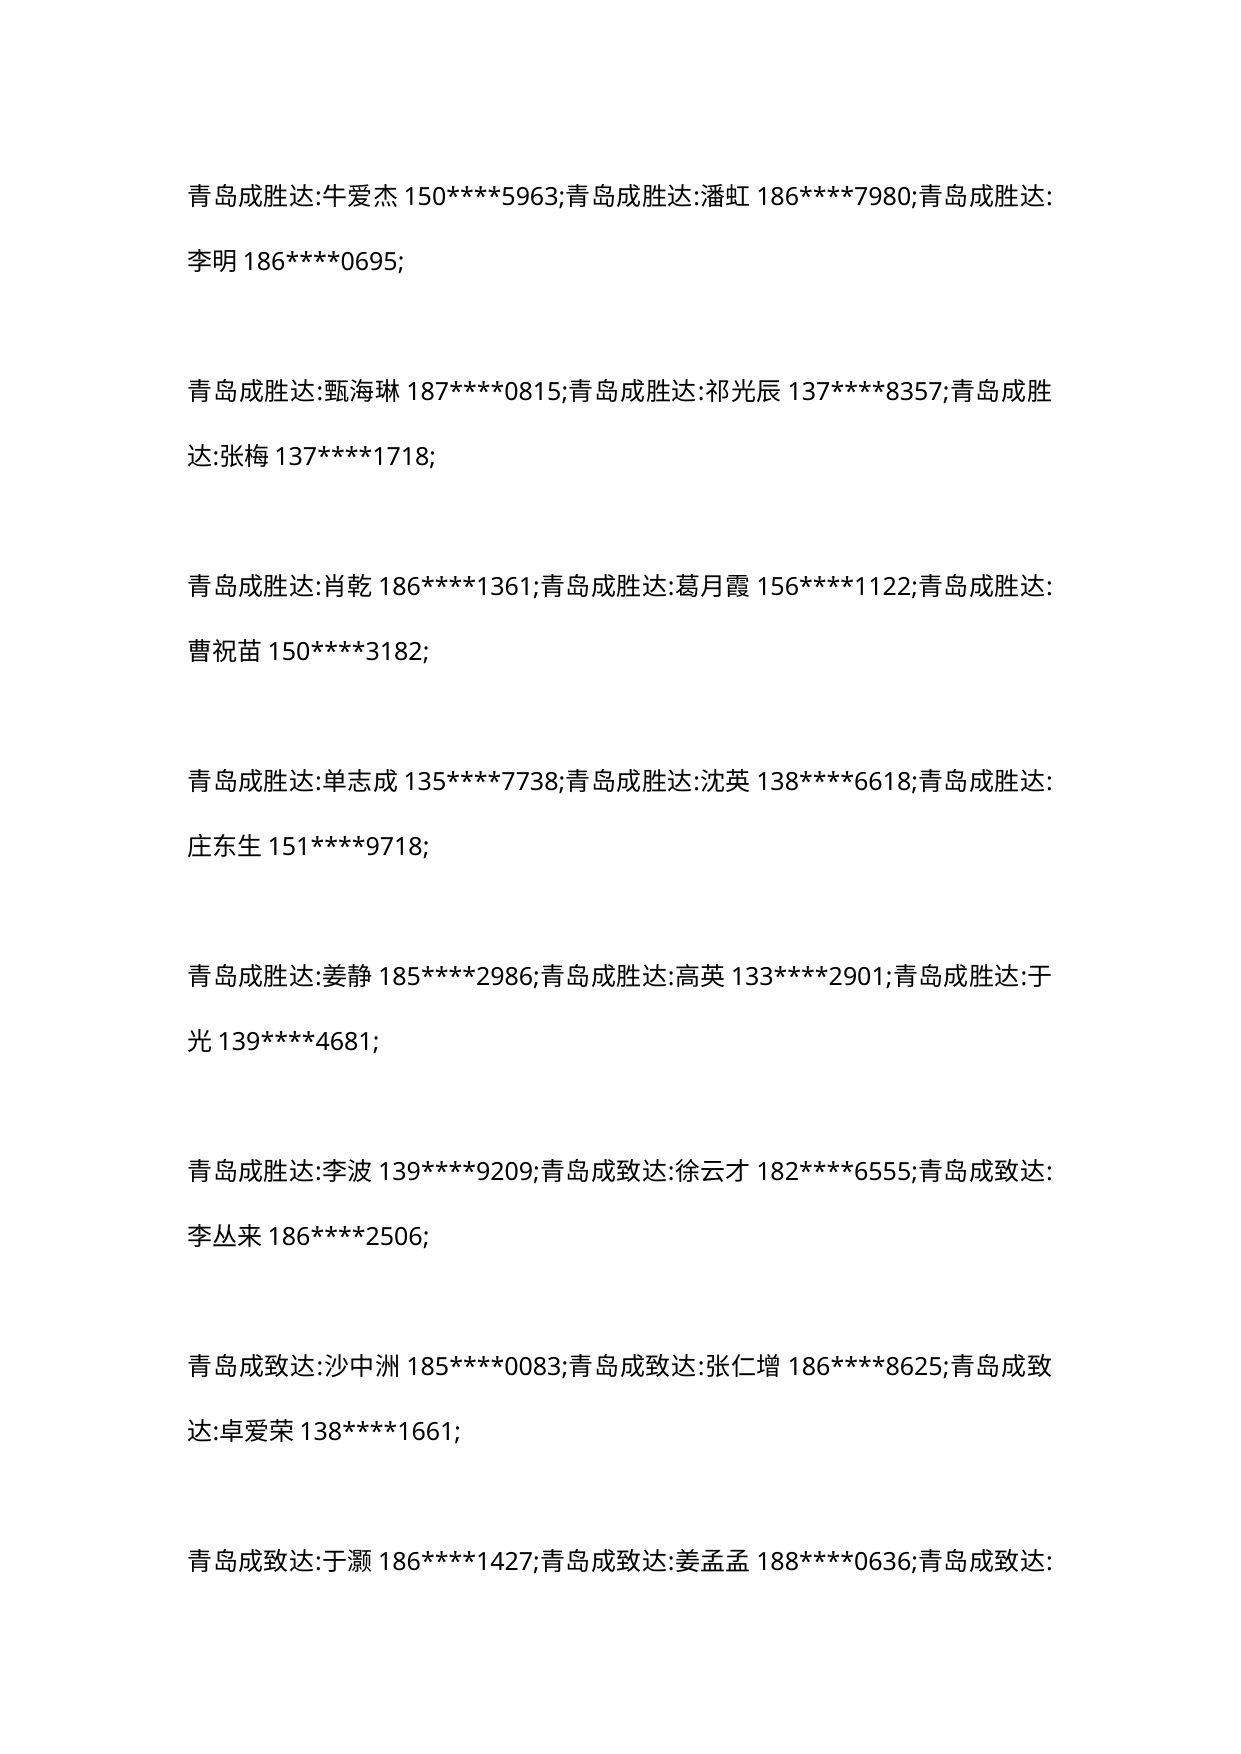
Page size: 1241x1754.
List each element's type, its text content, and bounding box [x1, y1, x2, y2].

text 青岛成致达:沙中洲185****0083;青岛成致达:张仁增186****8625;青岛成致达:卓爱荣138****1661; [187, 1332, 1053, 1462]
text 青岛成胜达:肖乾186****1361;青岛成胜达:葛月霞156****1122;青岛成胜达:曹祝苗150****3182; [187, 552, 1053, 682]
text 青岛成胜达:姜静185****2986;青岛成胜达:高英133****2901;青岛成胜达:于光139****4681; [187, 942, 1053, 1072]
text 青岛成胜达:牛爱杰150****5963;青岛成胜达:潘虹186****7980;青岛成胜达:李明186****0695; [187, 162, 1053, 292]
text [187, 1527, 1053, 1592]
text 青岛成胜达:甄海琳187****0815;青岛成胜达:祁光辰137****8357;青岛成胜达:张梅137****1718; [187, 357, 1053, 487]
text 青岛成胜达:单志成135****7738;青岛成胜达:沈英138****6618;青岛成胜达:庄东生151****9718; [187, 747, 1053, 877]
text 青岛成胜达:李波139****9209;青岛成致达:徐云才182****6555;青岛成致达:李丛来186****2506; [187, 1137, 1053, 1267]
